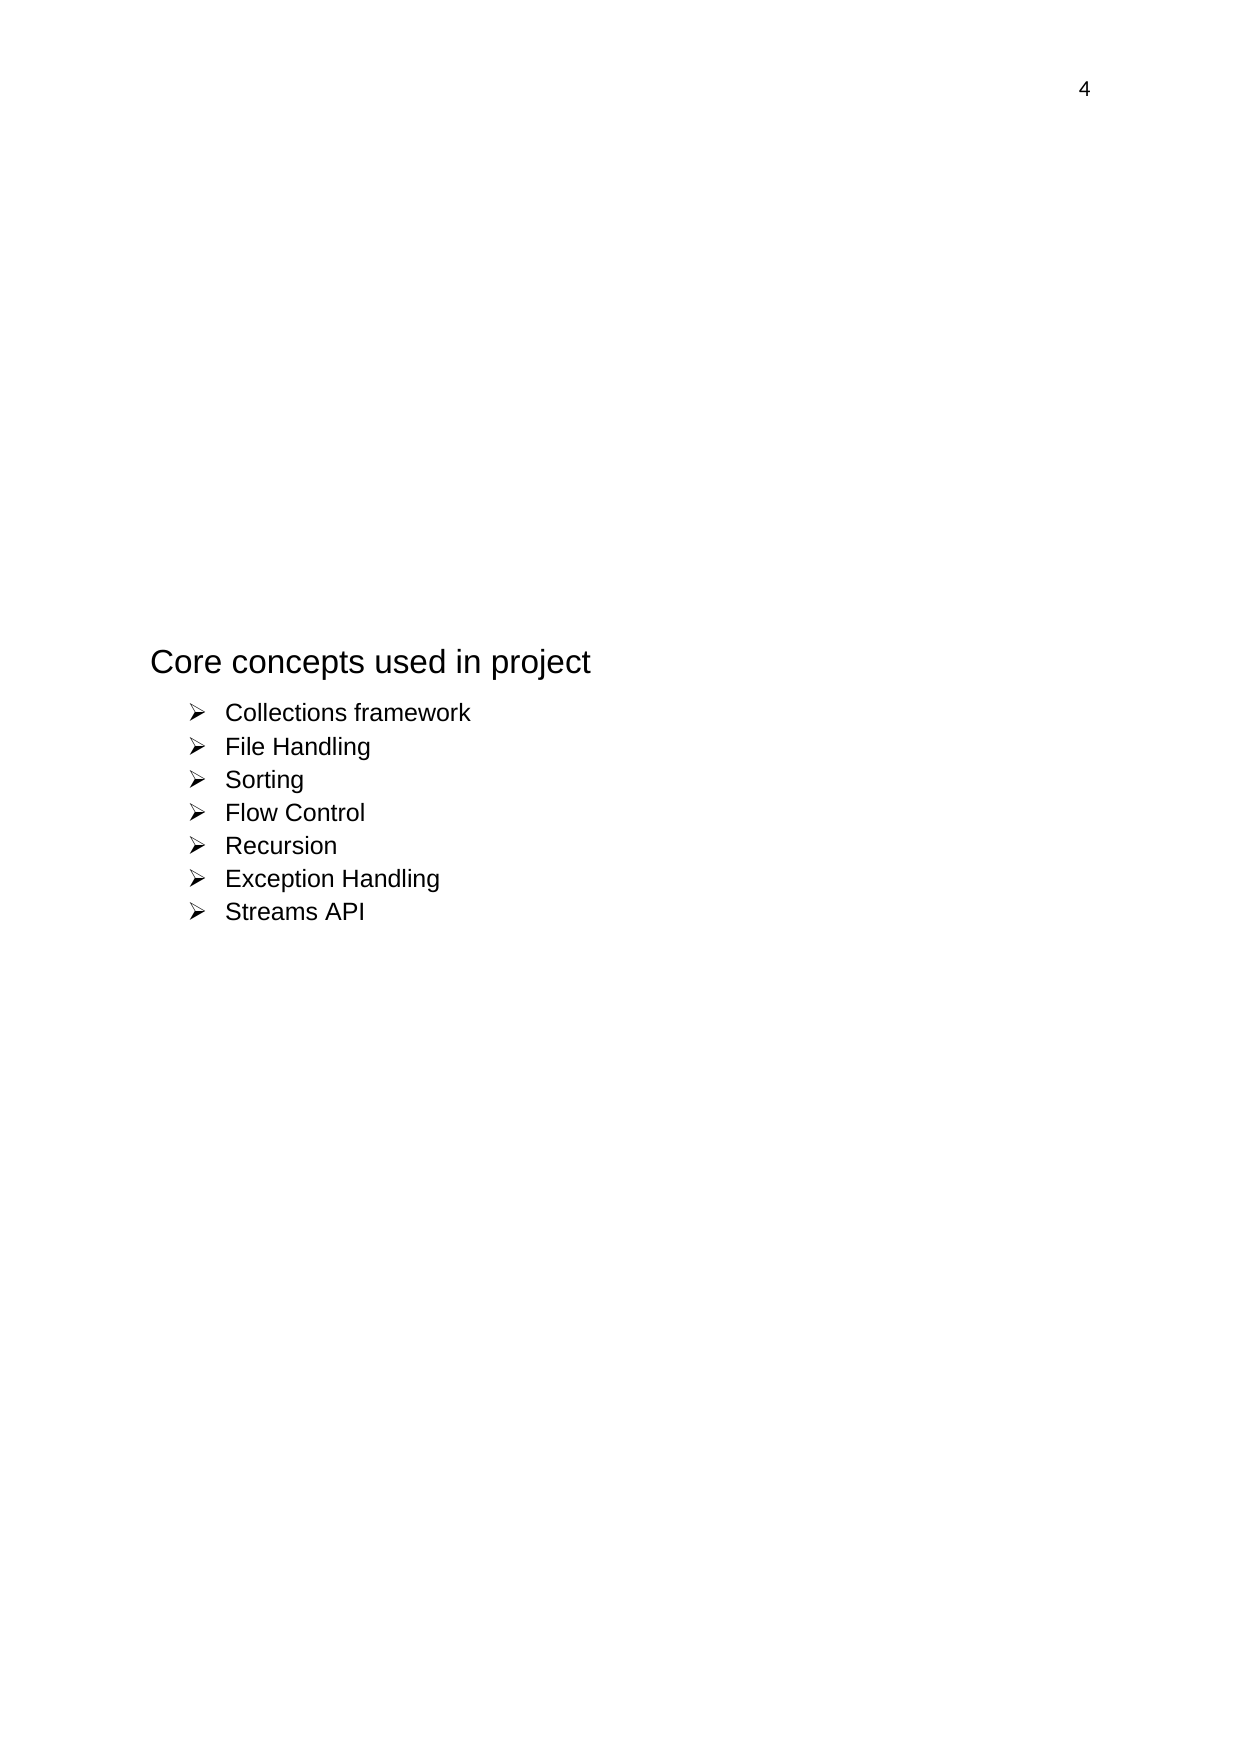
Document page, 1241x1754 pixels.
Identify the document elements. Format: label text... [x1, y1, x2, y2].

list Flow Control [187, 798, 1090, 827]
list Exception Handling [187, 864, 1090, 893]
list Collections framework [187, 698, 1090, 727]
list File Handling [187, 731, 1090, 760]
list Recursion [187, 831, 1090, 860]
subtitle Core concepts used in project [150, 642, 1090, 680]
list Streams API [187, 897, 1090, 926]
list Sorting [187, 764, 1090, 793]
